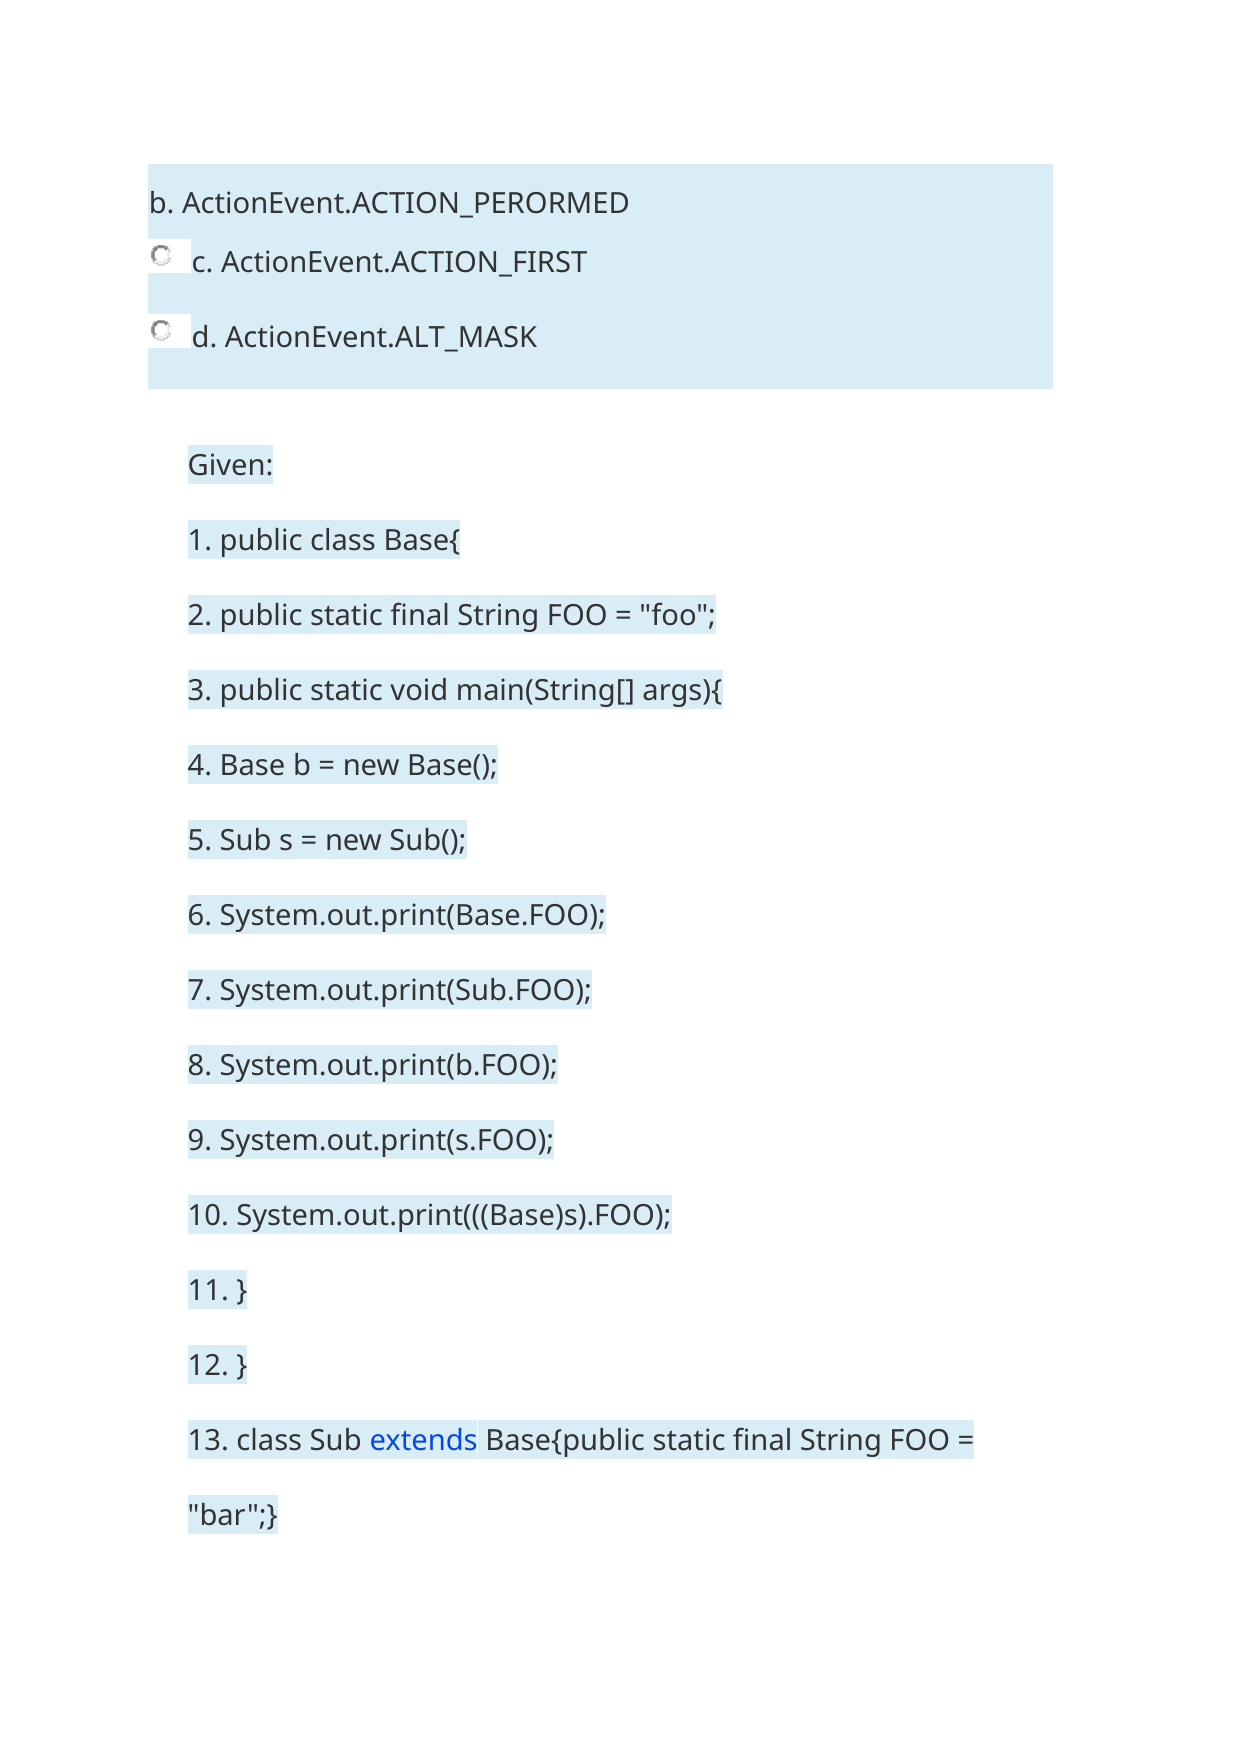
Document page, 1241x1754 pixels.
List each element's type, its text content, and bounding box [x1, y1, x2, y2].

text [187, 427, 1053, 1552]
text c. ActionEvent.ACTION_FIRST [148, 239, 1053, 314]
text b. ActionEvent.ACTION_PERORMED [148, 164, 1053, 239]
text d. ActionEvent.ALT_MASK [148, 314, 1053, 389]
